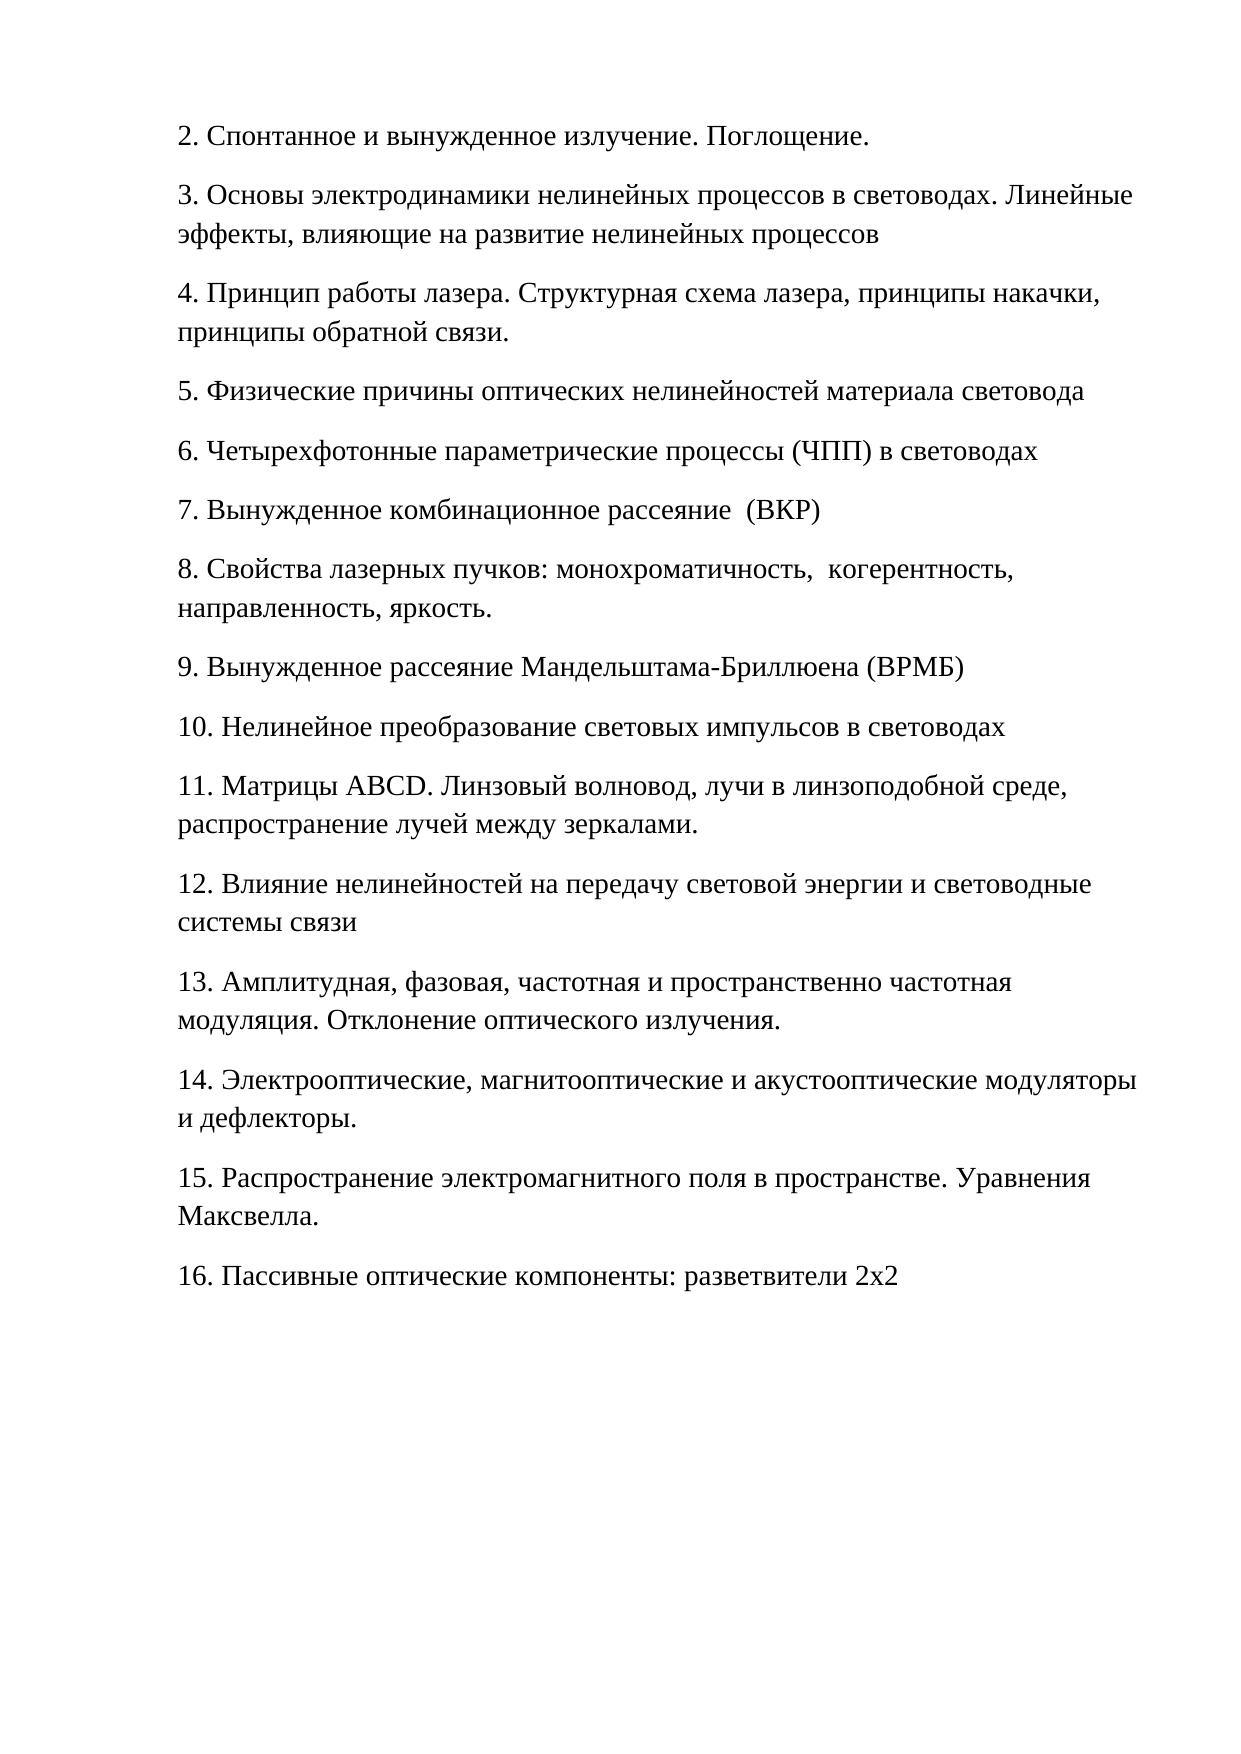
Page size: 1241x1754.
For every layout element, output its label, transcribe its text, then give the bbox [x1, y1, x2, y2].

text 11. Матрицы ABCD. Линзовый волновод, лучи в линзоподобной среде, распространение лучей между зеркалами. [177, 768, 1152, 840]
text 10. Нелинейное преобразование световых импульсов в световодах [177, 709, 1152, 742]
text 2. Спонтанное и вынужденное излучение. Поглощение. [177, 118, 1152, 152]
text 6. Четырехфотонные параметрические процессы (ЧПП) в световодах [177, 433, 1152, 466]
text 12. Влияние нелинейностей на передачу световой энергии и световодные системы связи [177, 866, 1152, 938]
text 14. Электрооптические, магнитооптические и акустооптические модуляторы и дефлекторы. [177, 1062, 1152, 1134]
text 8. Свойства лазерных пучков: монохроматичность, когерентность, направленность, яркость. [177, 551, 1152, 623]
text 15. Распространение электромагнитного поля в пространстве. Уравнения Максвелла. [177, 1160, 1152, 1232]
text 9. Вынужденное рассеяние Мандельштама-Бриллюена (ВРМБ) [177, 649, 1152, 683]
text 4. Принцип работы лазера. Структурная схема лазера, принципы накачки, принципы обратной связи. [177, 275, 1152, 347]
text 3. Основы электродинамики нелинейных процессов в световодах. Линейные эффекты, влияющие на развитие нелинейных процессов [177, 177, 1152, 249]
text 5. Физические причины оптических нелинейностей материала световода [177, 373, 1152, 407]
text 7. Вынужденное комбинационное рассеяние (ВКР) [177, 492, 1152, 526]
text 16. Пассивные оптические компоненты: разветвители 2х2 [177, 1258, 1152, 1291]
text 13. Амплитудная, фазовая, частотная и пространственно частотная модуляция. Отклонение оптического излучения. [177, 964, 1152, 1036]
